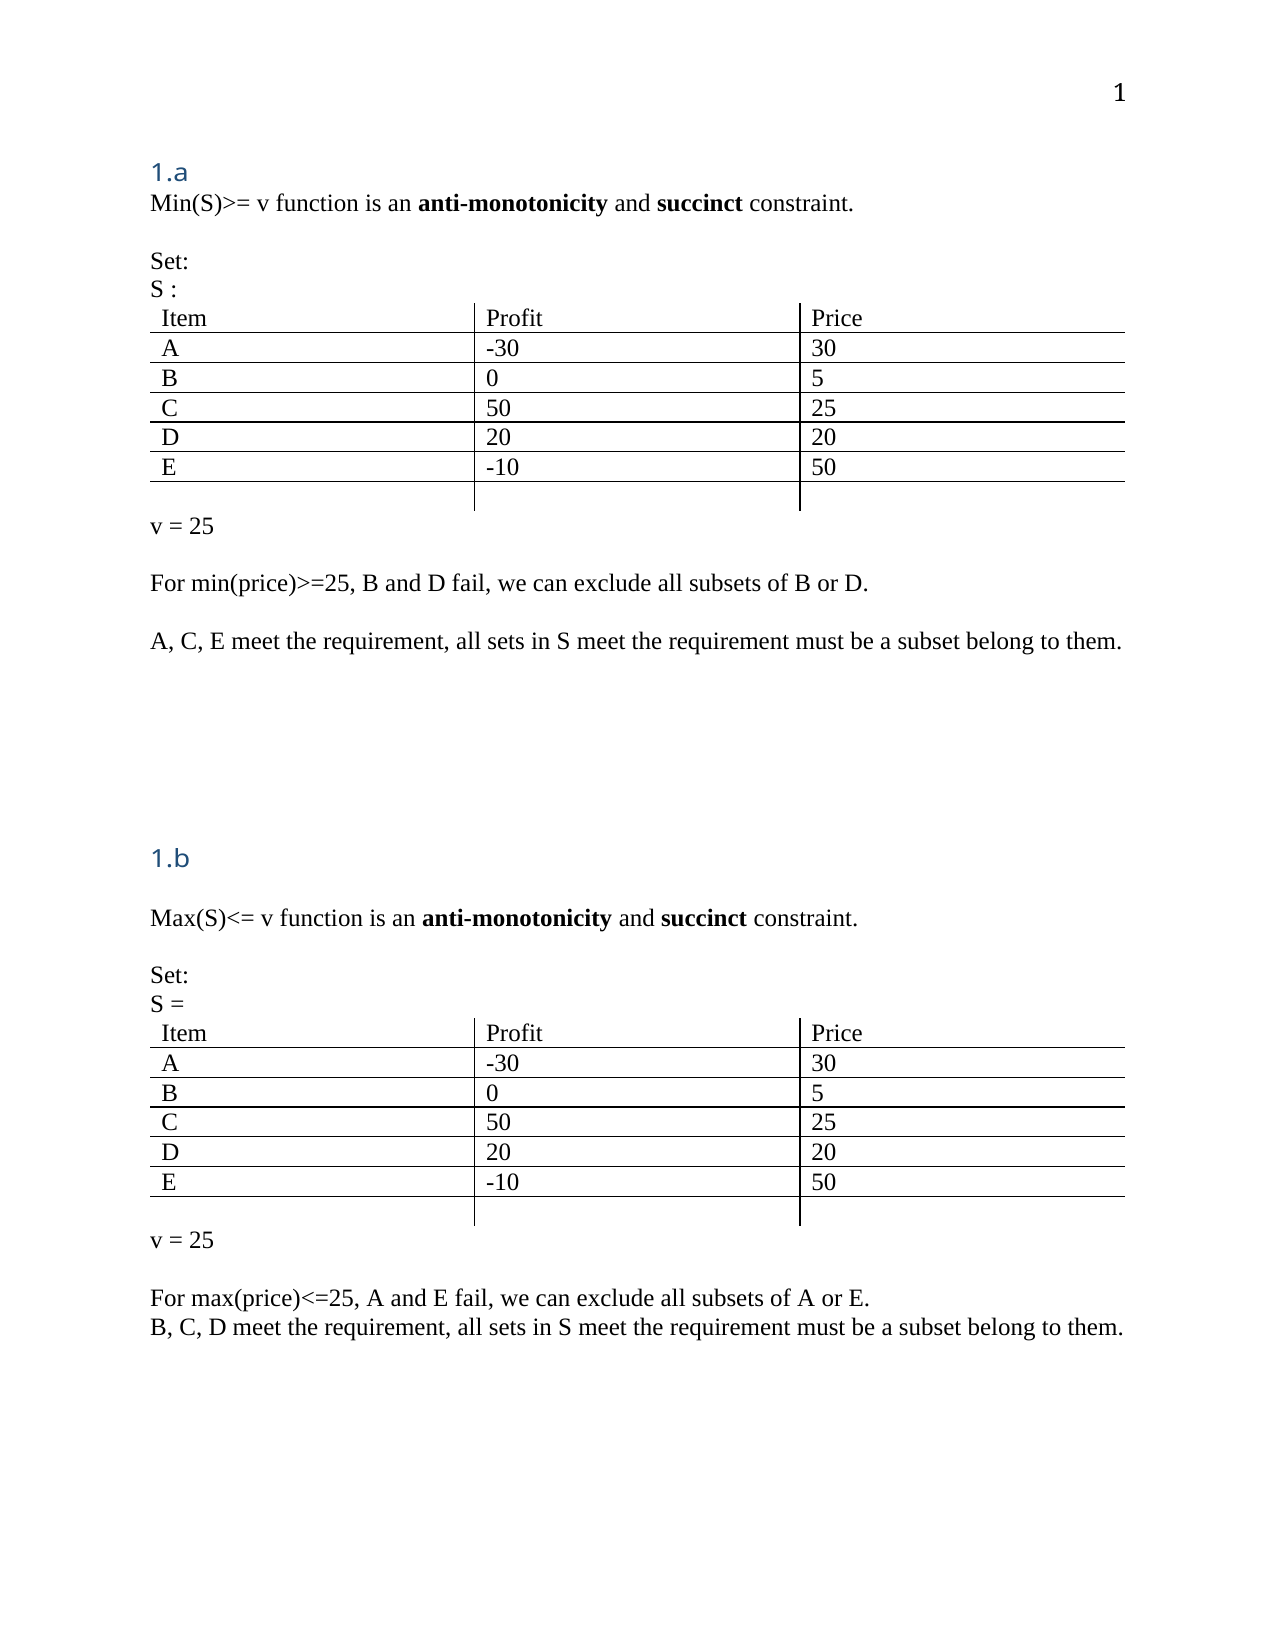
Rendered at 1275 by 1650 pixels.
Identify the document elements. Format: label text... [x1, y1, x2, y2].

table_cell -10 [475, 452, 799, 481]
table_cell 20 [801, 423, 1125, 451]
table_header Item [150, 1018, 474, 1047]
table_cell B [150, 363, 474, 392]
text Set: [150, 961, 1125, 989]
table_cell 20 [801, 1137, 1125, 1166]
table_header Item [150, 303, 474, 332]
table_cell D [150, 423, 474, 451]
table_cell 50 [801, 452, 1125, 481]
table_cell -10 [475, 1167, 799, 1196]
table_cell [150, 1197, 474, 1226]
table_header Profit [475, 1018, 799, 1047]
table_header Price [801, 1018, 1125, 1047]
table_header Profit [475, 303, 799, 332]
table_cell 0 [475, 363, 799, 392]
text B, C, D meet the requirement, all sets in S meet the requirement must be a subset belong to them. [150, 1312, 1125, 1341]
table_cell -30 [475, 333, 799, 362]
text S = [150, 989, 1125, 1018]
text Min(S)>= v function is an anti-monotonicity and succinct constraint. [150, 188, 1125, 217]
table_cell D [150, 1137, 474, 1166]
table_cell 20 [475, 423, 799, 451]
text Max(S)<= v function is an anti-monotonicity and succinct constraint. [150, 903, 1125, 932]
table_cell 30 [801, 333, 1125, 362]
table_cell E [150, 1167, 474, 1196]
table_cell [150, 482, 474, 511]
text v = 25 [150, 511, 1125, 539]
table_cell [475, 482, 799, 511]
table_cell A [150, 1048, 474, 1077]
table_cell 25 [801, 393, 1125, 421]
text For min(price)>=25, B and D fail, we can exclude all subsets of B or D. [150, 568, 1125, 597]
table_cell 20 [475, 1137, 799, 1166]
text A, C, E meet the requirement, all sets in S meet the requirement must be a subset belong to them. [150, 626, 1125, 654]
subtitle 1.a [150, 154, 1125, 188]
table_cell 0 [475, 1078, 799, 1106]
text v = 25 [150, 1226, 1125, 1254]
subtitle 1.b [150, 840, 1125, 874]
text S : [150, 274, 1125, 303]
table_cell A [150, 333, 474, 362]
table_cell E [150, 452, 474, 481]
table_cell 30 [801, 1048, 1125, 1077]
table_cell 5 [801, 1078, 1125, 1106]
table_cell 50 [475, 393, 799, 421]
table_header Price [801, 303, 1125, 332]
text For max(price)<=25, A and E fail, we can exclude all subsets of A or E. [150, 1283, 1125, 1312]
table_cell C [150, 1108, 474, 1136]
text Set: [150, 246, 1125, 274]
table_cell [801, 482, 1125, 511]
table_cell 5 [801, 363, 1125, 392]
table_cell 50 [475, 1108, 799, 1136]
table_cell B [150, 1078, 474, 1106]
table_cell -30 [475, 1048, 799, 1077]
table_cell 25 [801, 1108, 1125, 1136]
table_cell 50 [801, 1167, 1125, 1196]
table_cell [475, 1197, 799, 1226]
table_cell C [150, 393, 474, 421]
table_cell [801, 1197, 1125, 1226]
